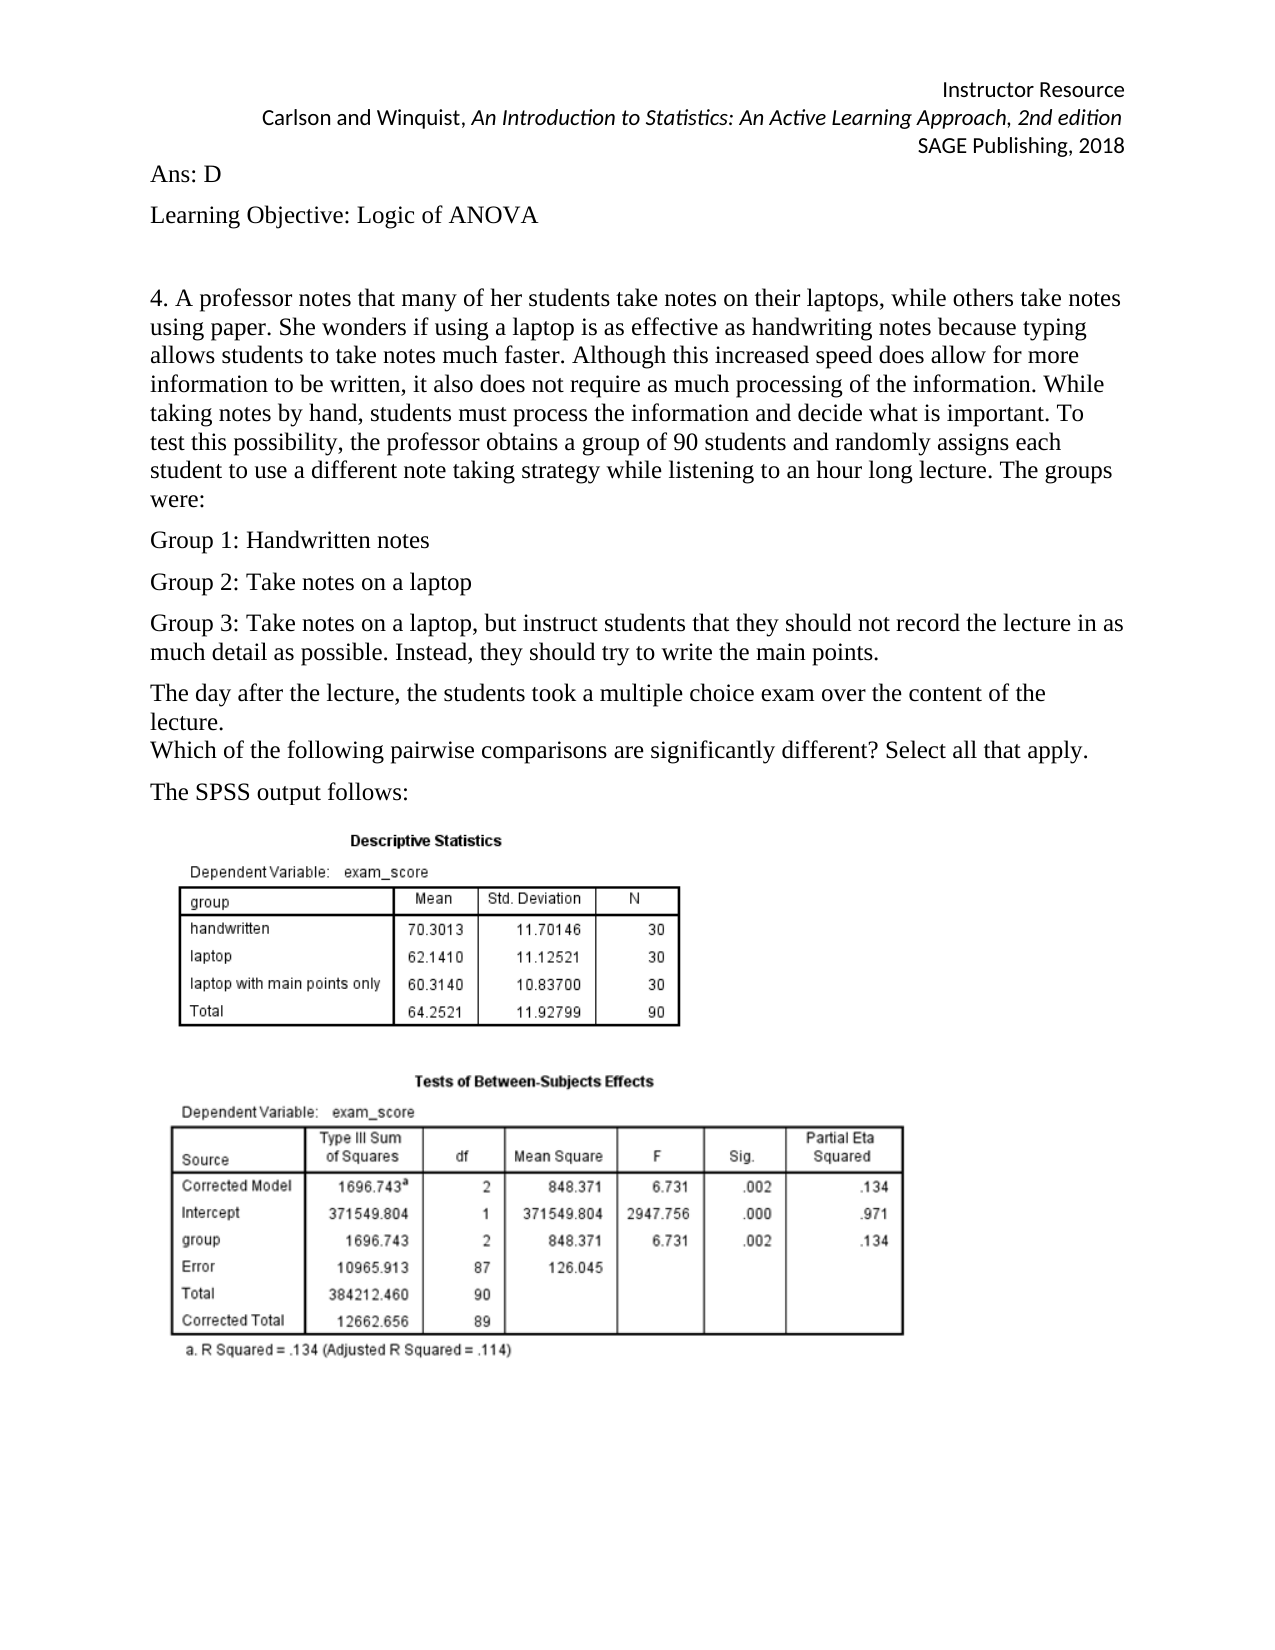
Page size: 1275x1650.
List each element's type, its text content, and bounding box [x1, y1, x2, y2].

text Group 2: Take notes on a laptop [150, 567, 1125, 595]
text Group 3: Take notes on a laptop, but instruct students that they should not record the lecture in as much detail as possible. Instead, they should try to write the main points. [150, 608, 1125, 665]
text Group 1: Handwritten notes [150, 525, 1125, 554]
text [150, 777, 1125, 1387]
text The day after the lecture, the students took a multiple choice exam over the content of the lecture. Which of the following pairwise comparisons are significantly different? Select all that apply. [150, 678, 1125, 764]
text 4. A professor notes that many of her students take notes on their laptops, while others take notes using paper. She wonders if using a laptop is as effective as handwriting notes because typing allows students to take notes much faster. Although this increased speed does allow for more information to be written, it also does not require as much processing of the information. While taking notes by hand, students must process the information and decide what is important. To test this possibility, the professor obtains a group of 90 students and randomly assigns each student to use a different note taking strategy while listening to an hour long lecture. The groups were: [150, 283, 1125, 513]
text Learning Objective: Logic of ANOVA [150, 200, 1125, 229]
text Ans: D [150, 159, 1125, 188]
